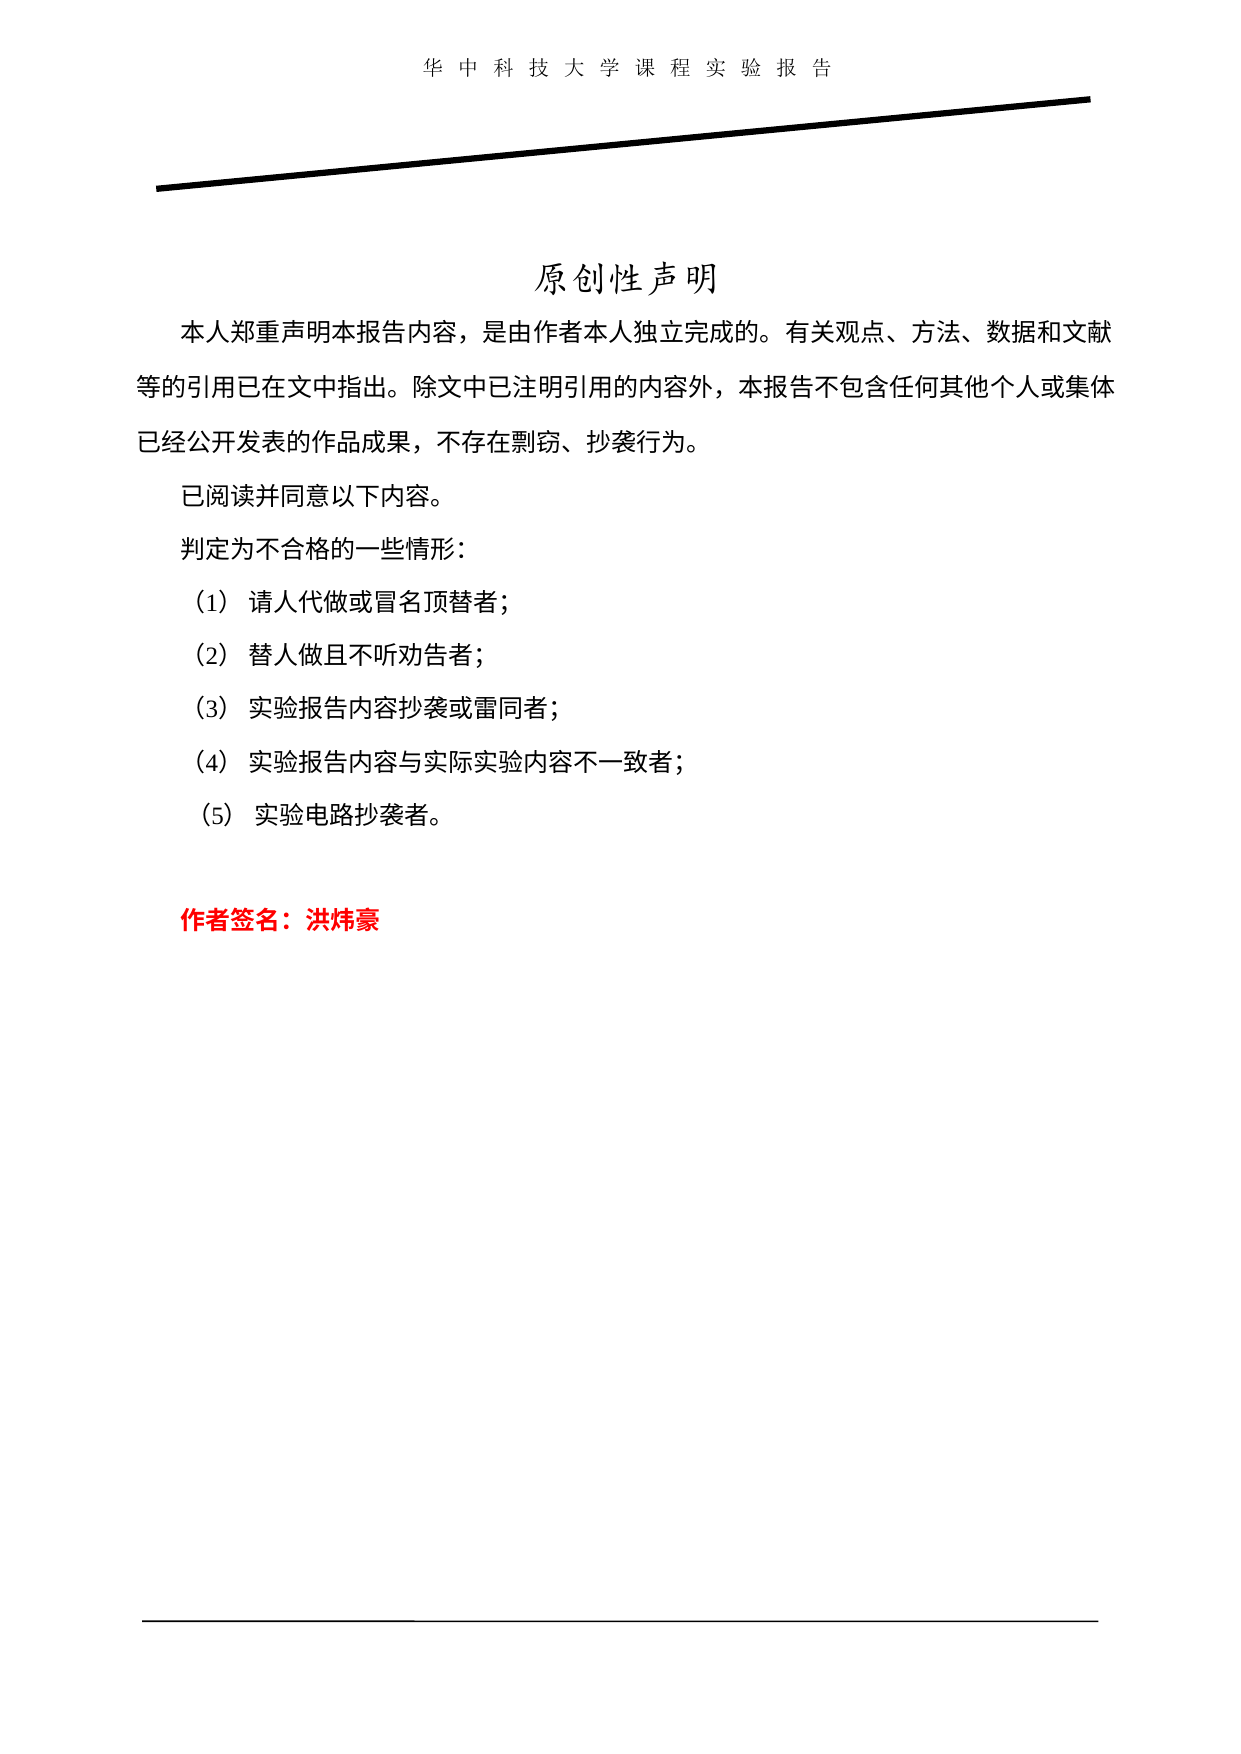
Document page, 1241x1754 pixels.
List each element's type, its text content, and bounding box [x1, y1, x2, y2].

table_header 原创性声明 [125, 206, 1127, 307]
table_cell 本人郑重声明本报告内容，是由作者本人独立完成的。有关观点、方法、数据和文献等的引用已在文中指出。除文中已注明引用的内容外，本报告不包含任何其他个人或集体已经公开发表的作品成果，不存在剽窃、抄袭行为。 已阅读并同意以下内容。 判定为不合格的一些情形： （1） 请人代做或冒名顶替者； （2） 替人做且不听劝告者； （3） 实验报告内容抄袭或雷同者； （4） 实验报告内容与实际实验内容不一致者； （5） 实验电路抄袭者。 作者签名：洪炜豪 [125, 307, 1127, 971]
